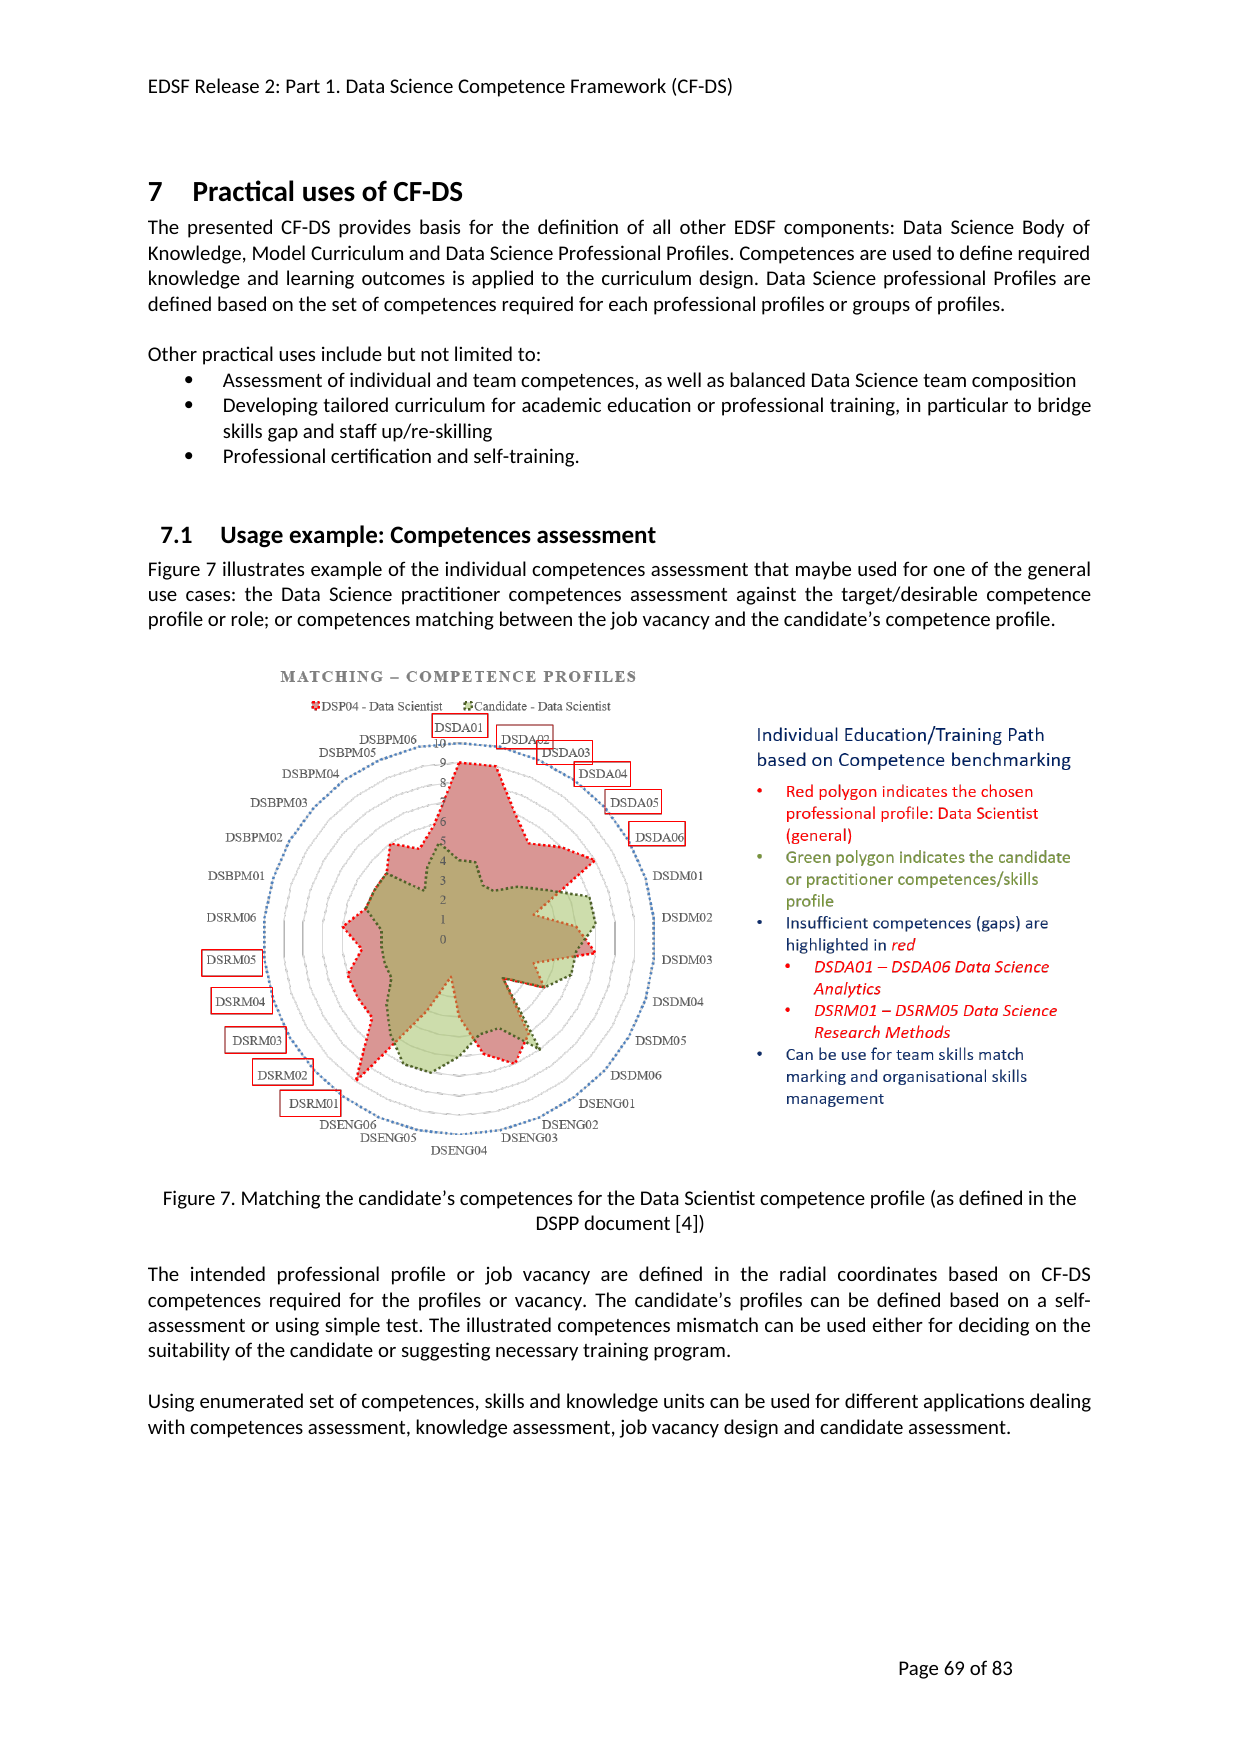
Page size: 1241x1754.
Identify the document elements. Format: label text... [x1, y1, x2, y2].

subtitle Usage example: Competences assessment [160, 519, 1093, 549]
text Using enumerated set of competences, skills and knowledge units can be used for different applications dealing with competences assessment, knowledge assessment, job vacancy design and candidate assessment. [148, 1388, 1093, 1439]
list Assessment of individual and team competences, as well as balanced Data Science team composition [185, 367, 1093, 392]
text The presented CF-DS provides basis for the definition of all other EDSF components: Data Science Body of Knowledge, Model Curriculum and Data Science Professional Profiles. Competences are used to define required knowledge and learning outcomes is applied to the curriculum design. Data Science professional Profiles are defined based on the set of competences required for each professional profiles or groups of profiles. [148, 214, 1093, 316]
picture [147, 657, 1093, 1160]
text Figure 7 illustrates example of the individual competences assessment that maybe used for one of the general use cases: the Data Science practitioner competences assessment against the target/desirable competence profile or role; or competences matching between the job vacancy and the candidate’s competence profile. [148, 556, 1093, 632]
list Professional certification and self-training. [185, 443, 1093, 469]
text Other practical uses include but not limited to: [148, 342, 1093, 367]
text Figure 7. Matching the candidate’s competences for the Data Scientist competence profile (as defined in the DSPP document [4]) [148, 1185, 1093, 1236]
list Developing tailored curriculum for academic education or professional training, in particular to bridge skills gap and staff up/re-skilling [185, 392, 1093, 443]
text The intended professional profile or job vacancy are defined in the radial coordinates based on CF-DS competences required for the profiles or vacancy. The candidate’s profiles can be defined based on a self-assessment or using simple test. The illustrated competences mismatch can be used either for deciding on the suitability of the candidate or suggesting necessary training program. [148, 1261, 1093, 1363]
subtitle Practical uses of CF-DS [148, 173, 1093, 208]
